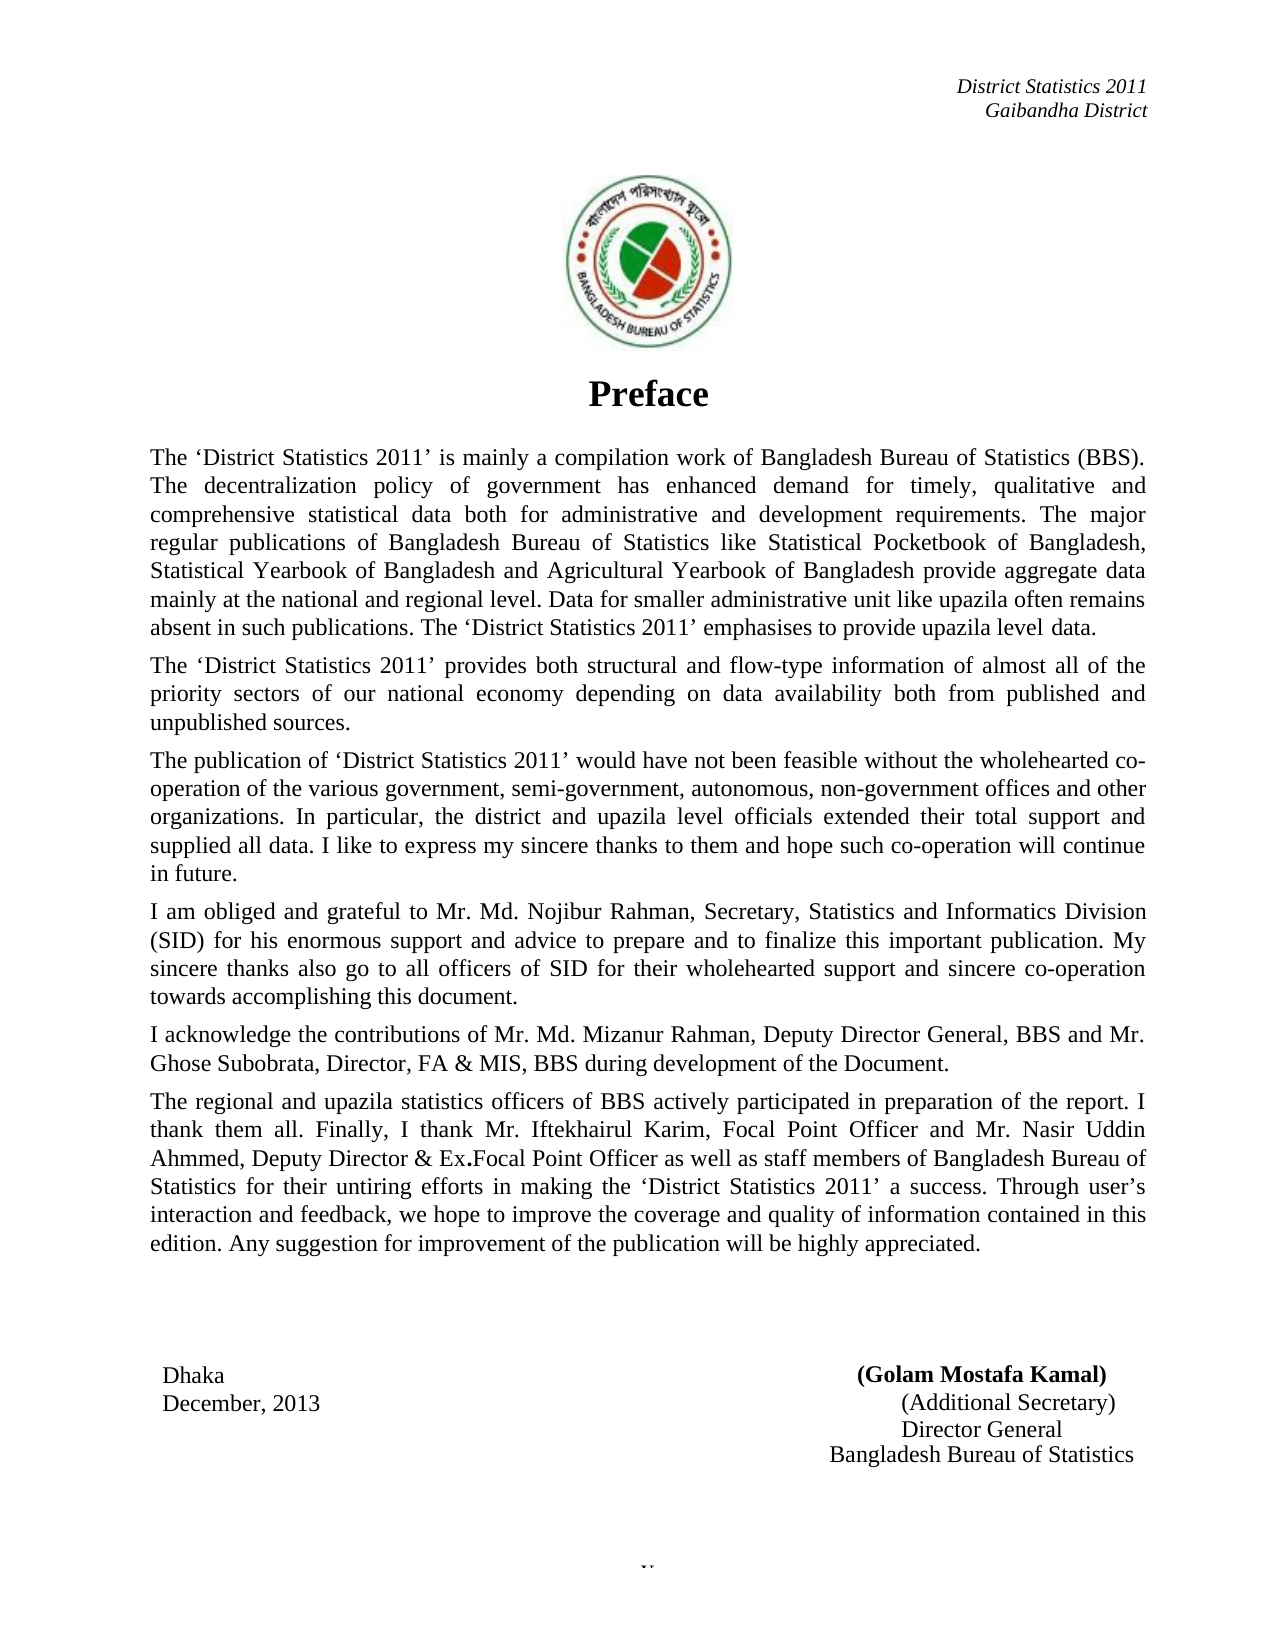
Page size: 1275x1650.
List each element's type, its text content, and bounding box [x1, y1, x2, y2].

text The ‘District Statistics 2011’ is mainly a compilation work of Bangladesh Bureau of Statistics (BBS). The decentralization policy of government has enhanced demand for timely, qualitative and comprehensive statistical data both for administrative and development requirements. The major regular publications of Bangladesh Bureau of Statistics like Statistical Pocketbook of Bangladesh, Statistical Yearbook of Bangladesh and Agricultural Yearbook of Bangladesh provide aggregate data mainly at the national and regional level. Data for smaller administrative unit like upazila often remains absent in such publications. The ‘District Statistics 2011’ emphasises to provide upazila level data. [150, 443, 1148, 641]
table_header Dhaka December, 2013 [141, 1361, 575, 1471]
text I acknowledge the contributions of Mr. Md. Mizanur Rahman, Deputy Director General, BBS and Mr. Ghose Subobrata, Director, FA & MIS, BBS during development of the Document. [150, 1020, 1147, 1076]
subtitle Preface [198, 371, 1100, 414]
picture [562, 175, 736, 351]
text The publication of ‘District Statistics 2011’ would have not been feasible without the wholehearted co-operation of the various government, semi-government, autonomous, non-government offices and other organizations. In particular, the district and upazila level officials extended their total support and supplied all data. I like to express my sincere thanks to them and hope such co-operation will continue in future. [150, 746, 1148, 887]
text The regional and upazila statistics officers of BBS actively participated in preparation of the report. I thank them all. Finally, I thank Mr. Iftekhairul Karim, Focal Point Officer and Mr. Nasir Uddin Ahmmed, Deputy Director & Ex.Focal Point Officer as well as staff members of Bangladesh Bureau of Statistics for their untiring efforts in making the ‘District Statistics 2011’ a success. Through user’s interaction and feedback, we hope to improve the coverage and quality of information contained in this edition. Any suggestion for improvement of the publication will be highly appreciated. [150, 1087, 1148, 1256]
text I am obliged and grateful to Mr. Md. Nojibur Rahman, Secretary, Statistics and Informatics Division (SID) for his enormous support and advice to prepare and to finalize this important publication. My sincere thanks also go to all officers of SID for their wholehearted support and sincere co-operation towards accomplishing this document. [150, 897, 1148, 1010]
text The ‘District Statistics 2011’ provides both structural and flow-type information of almost all of the priority sectors of our national economy depending on data availability both from published and unpublished sources. [150, 651, 1148, 735]
table_header (Golam Mostafa Kamal) (Additional Secretary) Director General Bangladesh Bureau of Statistics [575, 1361, 1155, 1471]
